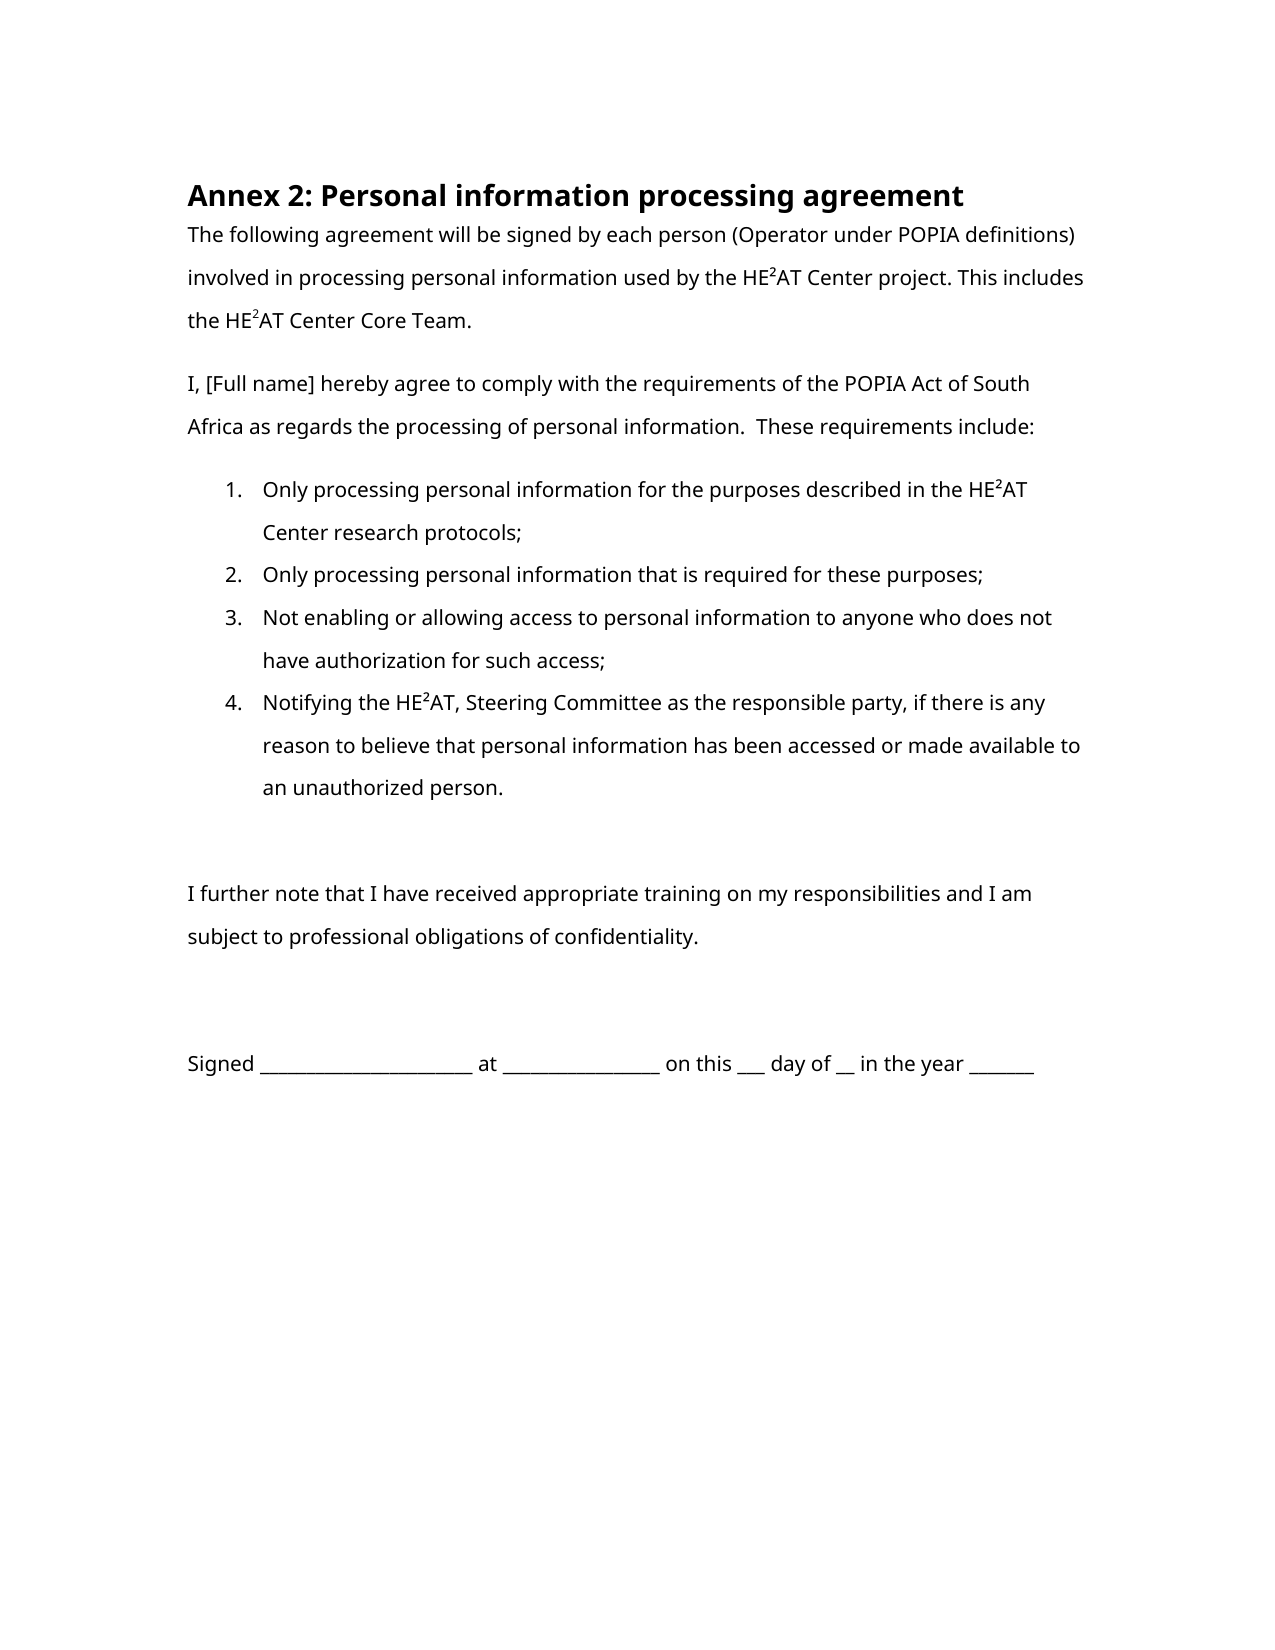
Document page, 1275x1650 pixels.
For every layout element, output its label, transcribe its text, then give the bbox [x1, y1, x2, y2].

text The following agreement will be signed by each person (Operator under POPIA definitions) involved in processing personal information used by the HE²AT Center project. This includes the HE2AT Center Core Team. [187, 221, 1087, 334]
list Notifying the HE²AT, Steering Committee as the responsible party, if there is any reason to believe that personal information has been accessed or made available to an unauthorized person. [225, 688, 1087, 802]
list Only processing personal information for the purposes described in the HE²AT Center research protocols; [225, 475, 1087, 546]
list Only processing personal information that is required for these purposes; [225, 561, 1087, 589]
subtitle Annex 2: Personal information processing agreement [187, 175, 1087, 215]
text I, [Full name] hereby agree to comply with the requirements of the POPIA Act of South Africa as regards the processing of personal information. These requirements include: [187, 369, 1087, 440]
text Signed _______________________ at _________________ on this ___ day of __ in the year _______ [187, 1049, 1087, 1077]
list Not enabling or allowing access to personal information to anyone who does not have authorization for such access; [225, 603, 1087, 674]
text I further note that I have received appropriate training on my responsibilities and I am subject to professional obligations of confidentiality. [187, 879, 1087, 951]
